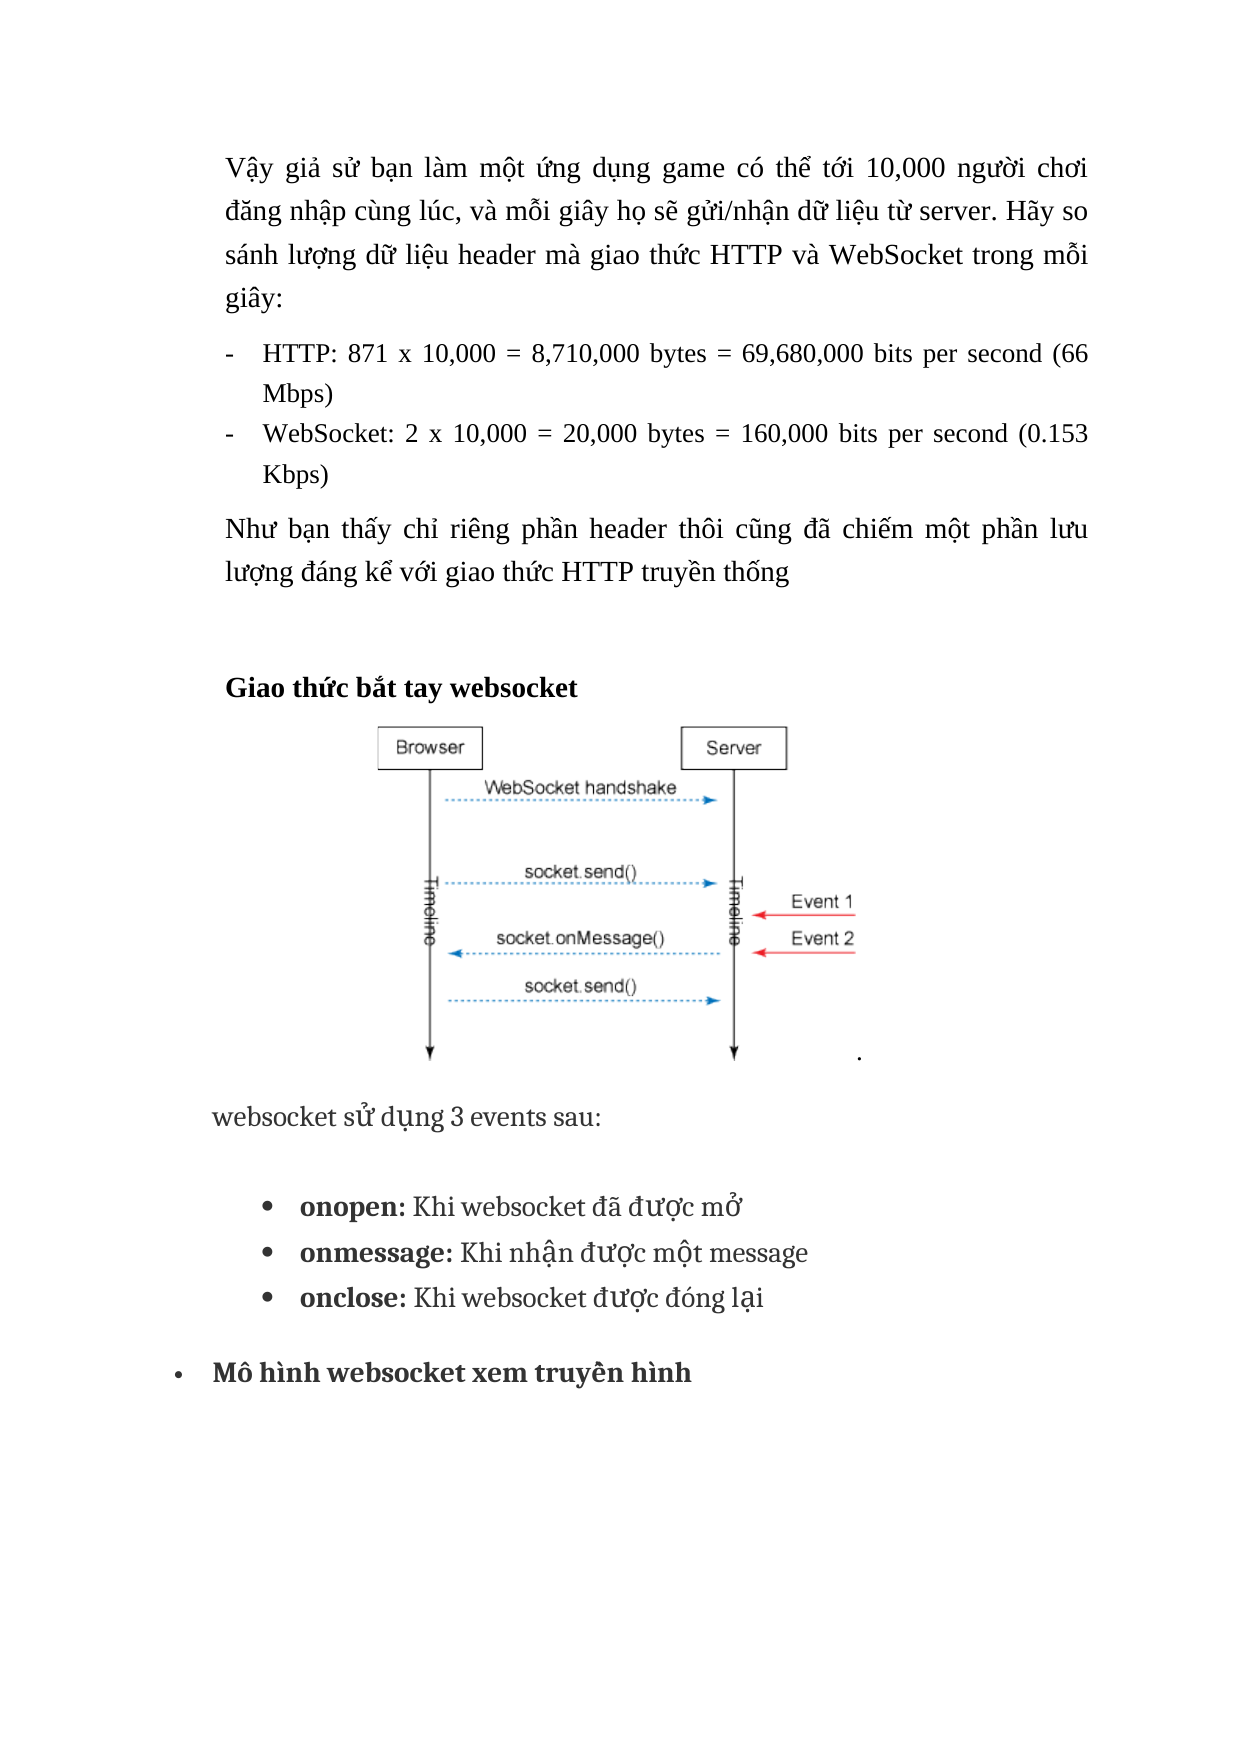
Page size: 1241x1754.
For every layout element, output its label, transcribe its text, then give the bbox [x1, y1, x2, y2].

picture [377, 725, 856, 1061]
list onmessage: Khi nhận được một message [262, 1223, 1090, 1269]
text Giao thức bắt tay websocket [150, 670, 1090, 703]
list onclose: Khi websocket được đóng lại [262, 1269, 1090, 1315]
list WebSocket: 2 x 10,000 = 20,000 bytes = 160,000 bits per second (0.153 Kbps) [225, 417, 1090, 489]
list HTTP: 871 x 10,000 = 8,710,000 bytes = 69,680,000 bits per second (66 Mbps) [225, 337, 1090, 408]
list Mô hình websocket xem truyền hình [175, 1344, 1090, 1390]
list onopen: Khi websocket đã được mở [262, 1178, 1090, 1223]
text Vậy giả sử bạn làm một ứng dụng game có thể tới 10,000 người chơi đăng nhập cùng lúc, và mỗi giây họ sẽ gửi/nhận dữ liệu từ server. Hãy so sánh lượng dữ liệu header mà giao thức HTTP và WebSocket trong mỗi giây: [225, 150, 1090, 314]
text websocket sử dụng 3 events sau: [150, 1088, 1090, 1134]
text Như bạn thấy chỉ riêng phần header thôi cũng đã chiếm một phần lưu lượng đáng kể với giao thức HTTP truyền thống [225, 511, 1090, 588]
